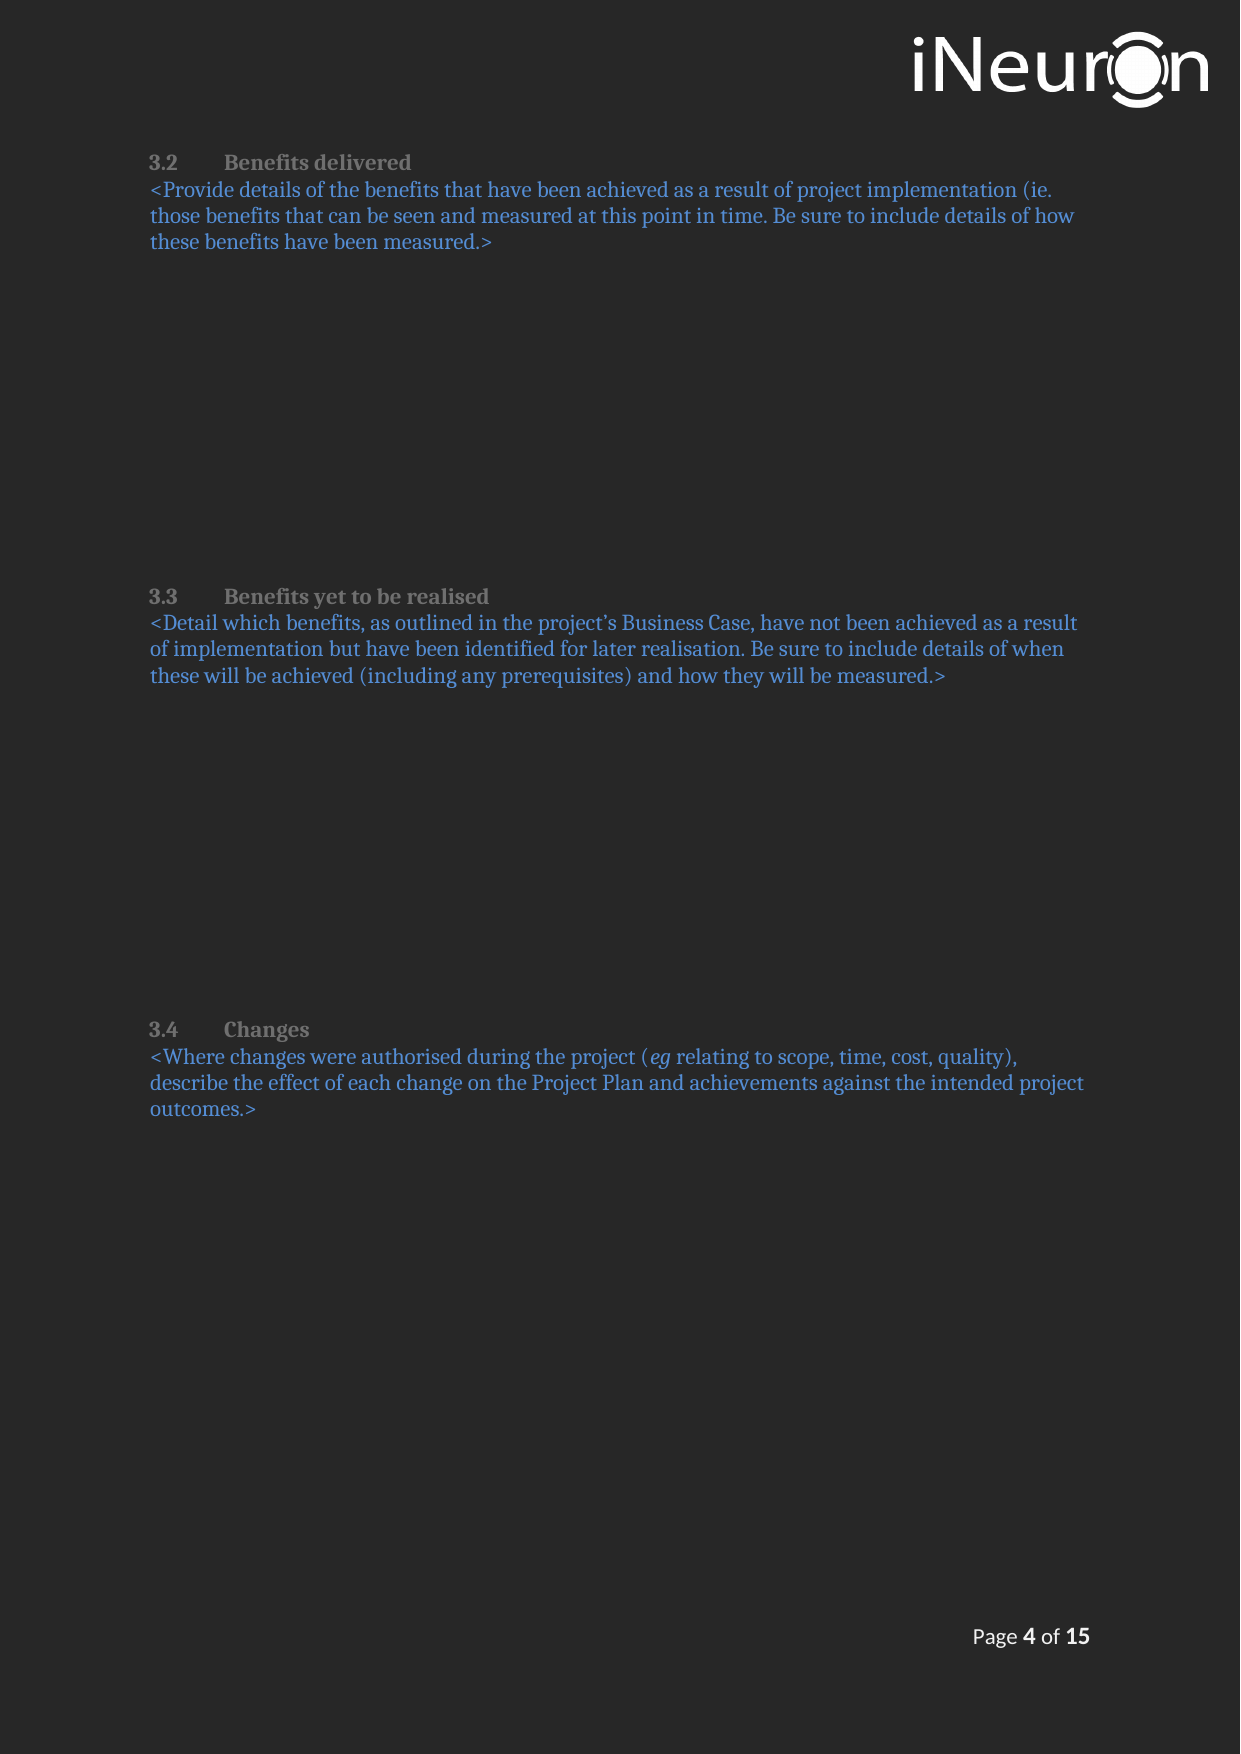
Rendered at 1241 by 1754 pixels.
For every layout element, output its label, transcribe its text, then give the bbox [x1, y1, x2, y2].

text <Provide details of the benefits that have been achieved as a result of project implementation (ie. those benefits that can be seen and measured at this point in time. Be sure to include details of how these benefits have been measured.> [150, 176, 1090, 255]
text <Detail which benefits, as outlined in the project’s Business Case, have not been achieved as a result of implementation but have been identified for later realisation. Be sure to include details of when these will be achieved (including any prerequisites) and how they will be measured.> [150, 610, 1090, 689]
subtitle Benefits yet to be realised [149, 583, 1090, 610]
picture [908, 25, 1214, 111]
text <Where changes were authorised during the project (eg relating to scope, time, cost, quality), describe the effect of each change on the Project Plan and achievements against the intended project outcomes.> [150, 1043, 1090, 1122]
subtitle Benefits delivered [149, 150, 1090, 176]
subtitle Changes [149, 1017, 1090, 1043]
